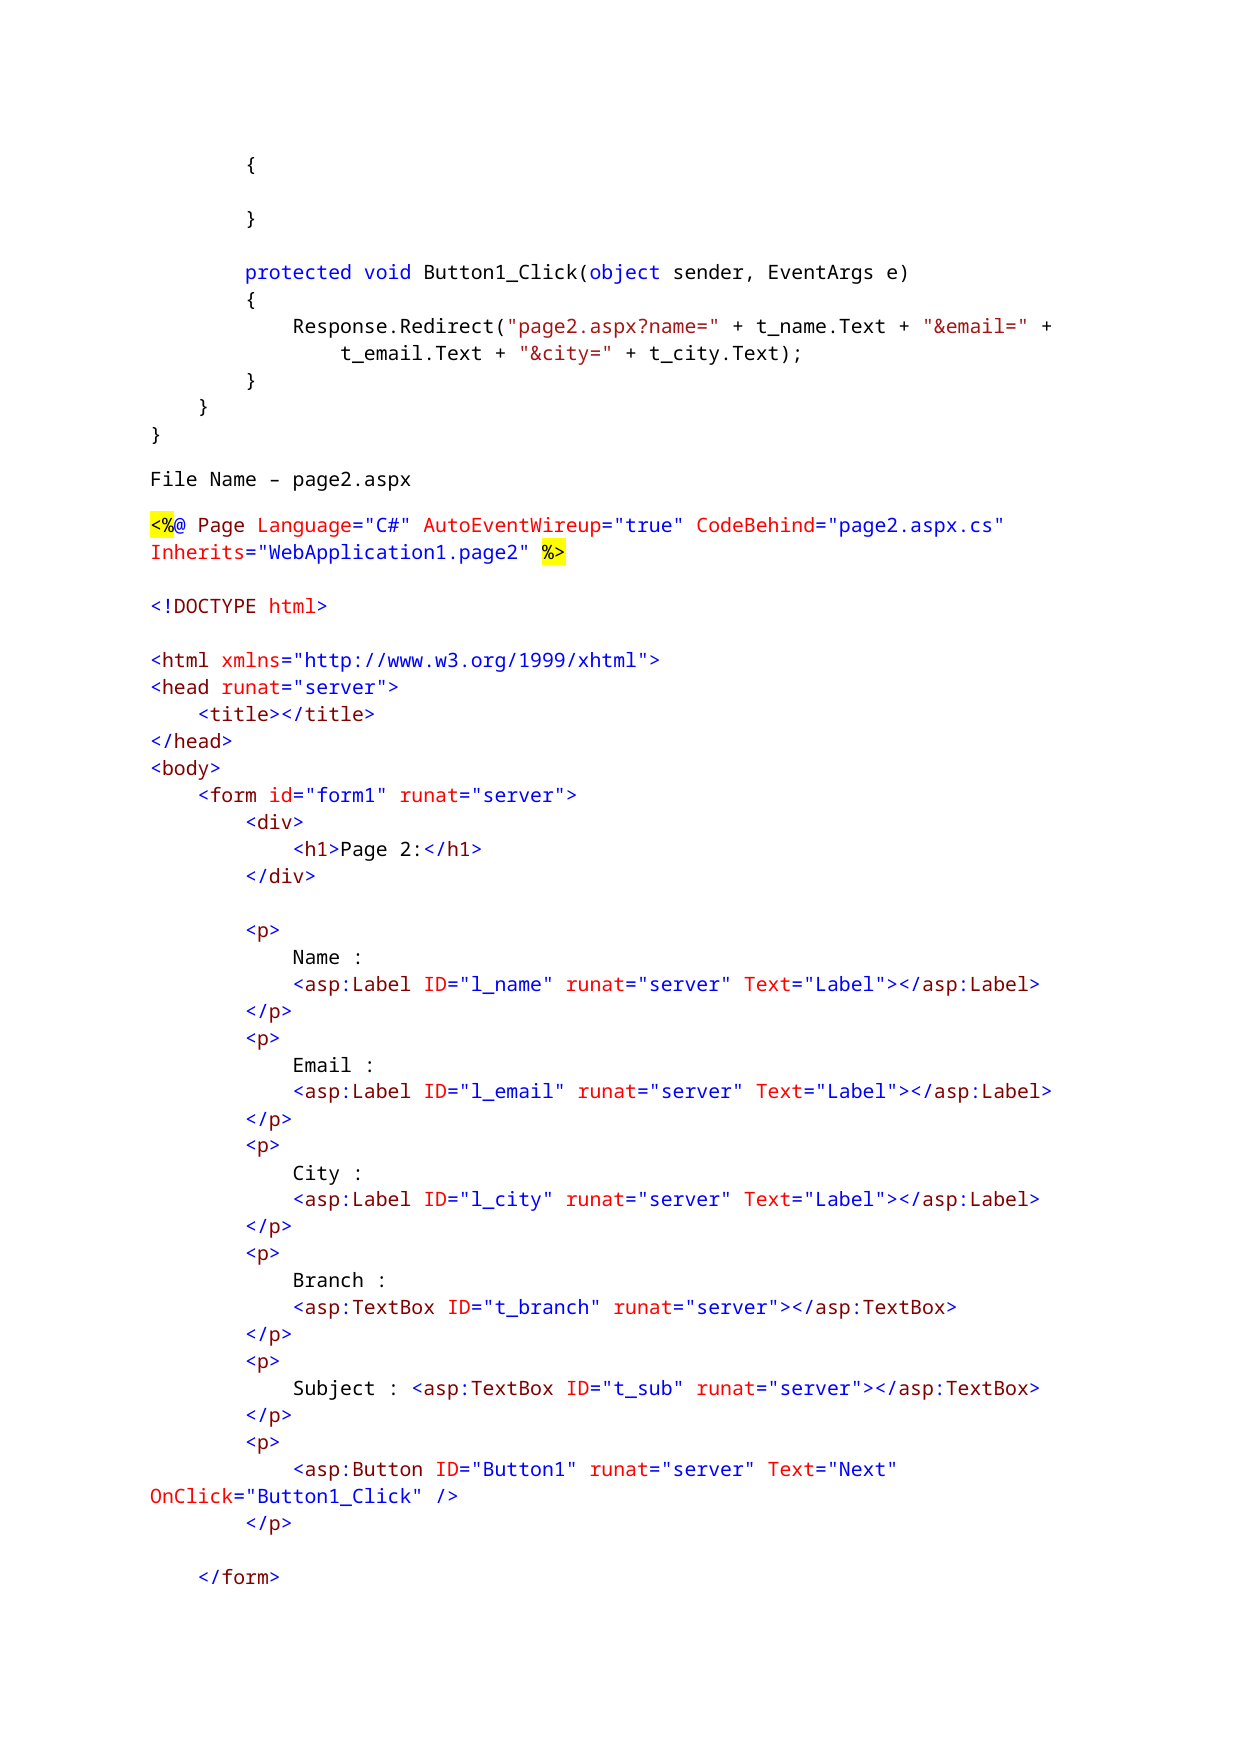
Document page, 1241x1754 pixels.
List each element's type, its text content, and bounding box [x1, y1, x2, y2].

text <form id="form1" runat="server"> [150, 781, 1090, 808]
text } [150, 366, 1090, 393]
text Response.Redirect("page2.aspx?name=" + t_name.Text + "&email=" + [150, 312, 1090, 339]
text </div> [150, 862, 1090, 889]
text <html xmlns="http://www.w3.org/1999/xhtml"> [150, 646, 1090, 673]
text <p> [150, 916, 1090, 943]
text <asp:Label ID="l_city" runat="server" Text="Label"></asp:Label> [150, 1186, 1090, 1213]
text <p> [150, 1132, 1090, 1159]
text t_email.Text + "&city=" + t_city.Text); [150, 339, 1090, 366]
text </form> [150, 1563, 1090, 1590]
text <body> [150, 754, 1090, 781]
text <asp:Label ID="l_email" runat="server" Text="Label"></asp:Label> [150, 1078, 1090, 1105]
text Name : [150, 943, 1090, 970]
text Branch : [150, 1267, 1090, 1294]
text </head> [150, 727, 1090, 754]
text { [150, 150, 1090, 177]
text { [150, 285, 1090, 312]
text <p> [150, 1348, 1090, 1374]
text <p> [150, 1240, 1090, 1267]
text <%@ Page Language="C#" AutoEventWireup="true" CodeBehind="page2.aspx.cs" Inherits="WebApplication1.page2" %> [150, 511, 1090, 565]
text </p> [150, 1509, 1090, 1536]
text protected void Button1_Click(object sender, EventArgs e) [150, 258, 1090, 285]
text } [150, 204, 1090, 231]
text </p> [150, 1105, 1090, 1132]
text Subject : <asp:TextBox ID="t_sub" runat="server"></asp:TextBox> [150, 1374, 1090, 1402]
text File Name – page2.aspx [150, 466, 1090, 492]
text <!DOCTYPE html> [150, 592, 1090, 619]
text <head runat="server"> [150, 673, 1090, 700]
text } [150, 393, 1090, 420]
text </p> [150, 1402, 1090, 1428]
text <title></title> [150, 700, 1090, 727]
text </p> [150, 1213, 1090, 1240]
text <asp:TextBox ID="t_branch" runat="server"></asp:TextBox> [150, 1294, 1090, 1321]
text <asp:Label ID="l_name" runat="server" Text="Label"></asp:Label> [150, 970, 1090, 997]
text <h1>Page 2:</h1> [150, 835, 1090, 862]
text <p> [150, 1428, 1090, 1456]
text <div> [150, 808, 1090, 835]
text City : [150, 1159, 1090, 1186]
text </p> [150, 997, 1090, 1024]
text } [150, 420, 1090, 447]
text <p> [150, 1024, 1090, 1051]
text Email : [150, 1051, 1090, 1078]
text </p> [150, 1321, 1090, 1348]
text <asp:Button ID="Button1" runat="server" Text="Next" OnClick="Button1_Click" /> [150, 1456, 1090, 1509]
